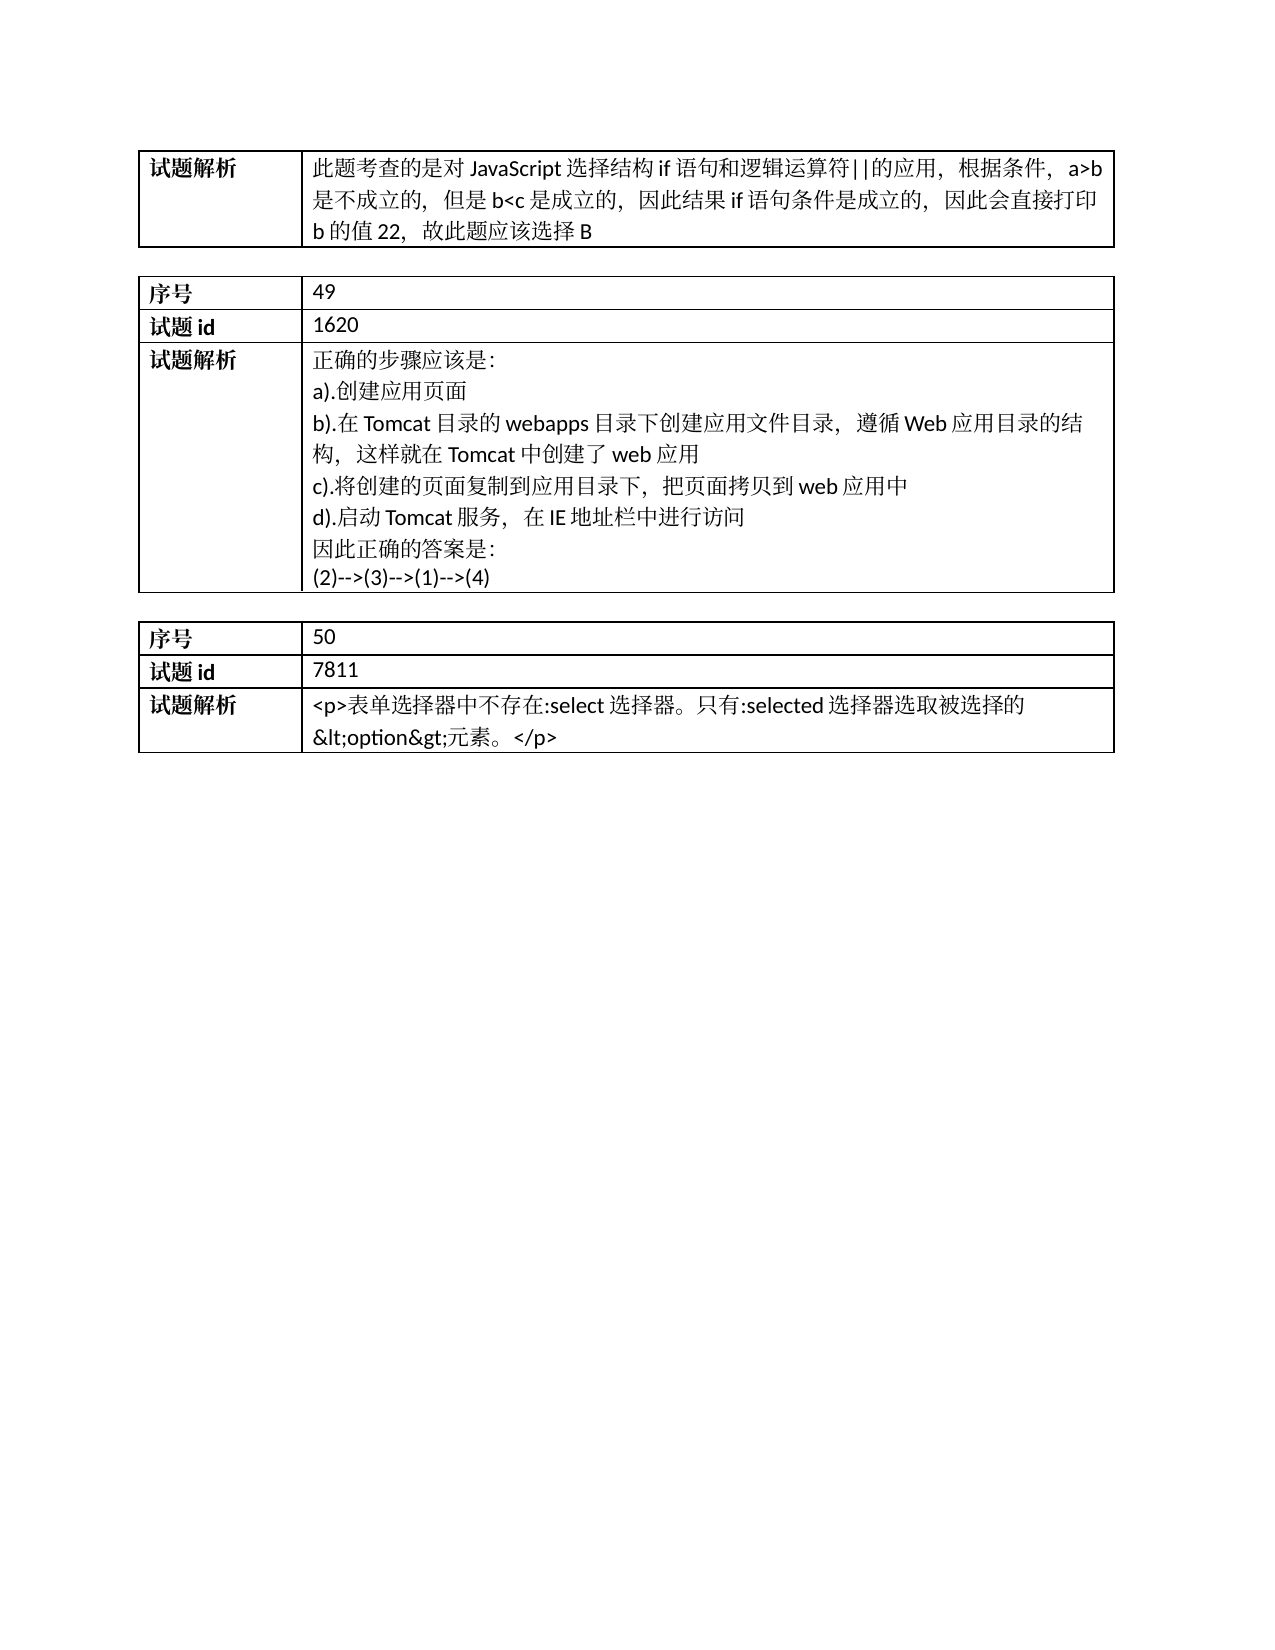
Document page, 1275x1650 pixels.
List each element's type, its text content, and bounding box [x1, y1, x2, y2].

table_cell 7811 [303, 656, 1113, 687]
table_cell 1620 [303, 310, 1113, 342]
table_header 序号 [140, 277, 301, 308]
table_cell <p>表单选择器中不存在:select选择器。只有:selected选择器选取被选择的&lt;option&gt;元素。</p> [303, 689, 1113, 751]
table_cell 试题id [140, 310, 301, 342]
table_cell 试题id [140, 656, 301, 687]
table_cell 试题解析 [140, 343, 301, 591]
table_cell 试题解析 [140, 152, 301, 246]
table_header 49 [303, 277, 1113, 308]
table_cell 试题解析 [140, 689, 301, 751]
table_cell 此题考查的是对JavaScript选择结构if语句和逻辑运算符||的应用，根据条件，a>b是不成立的，但是b<c是成立的，因此结果if语句条件是成立的，因此会直接打印b的值22，故此题应该选择B [303, 152, 1113, 246]
table_header 50 [303, 623, 1113, 654]
table_header 序号 [140, 623, 301, 654]
table_cell 正确的步骤应该是： a).创建应用页面 b).在Tomcat目录的webapps目录下创建应用文件目录，遵循Web应用目录的结构，这样就在Tomcat中创建了web应用 c).将创建的页面复制到应用目录下，把页面拷贝到web应用中 d).启动Tomcat服务，在IE地址栏中进行访问 因此正确的答案是： (2)-->(3)-->(1)-->(4) [303, 343, 1113, 591]
